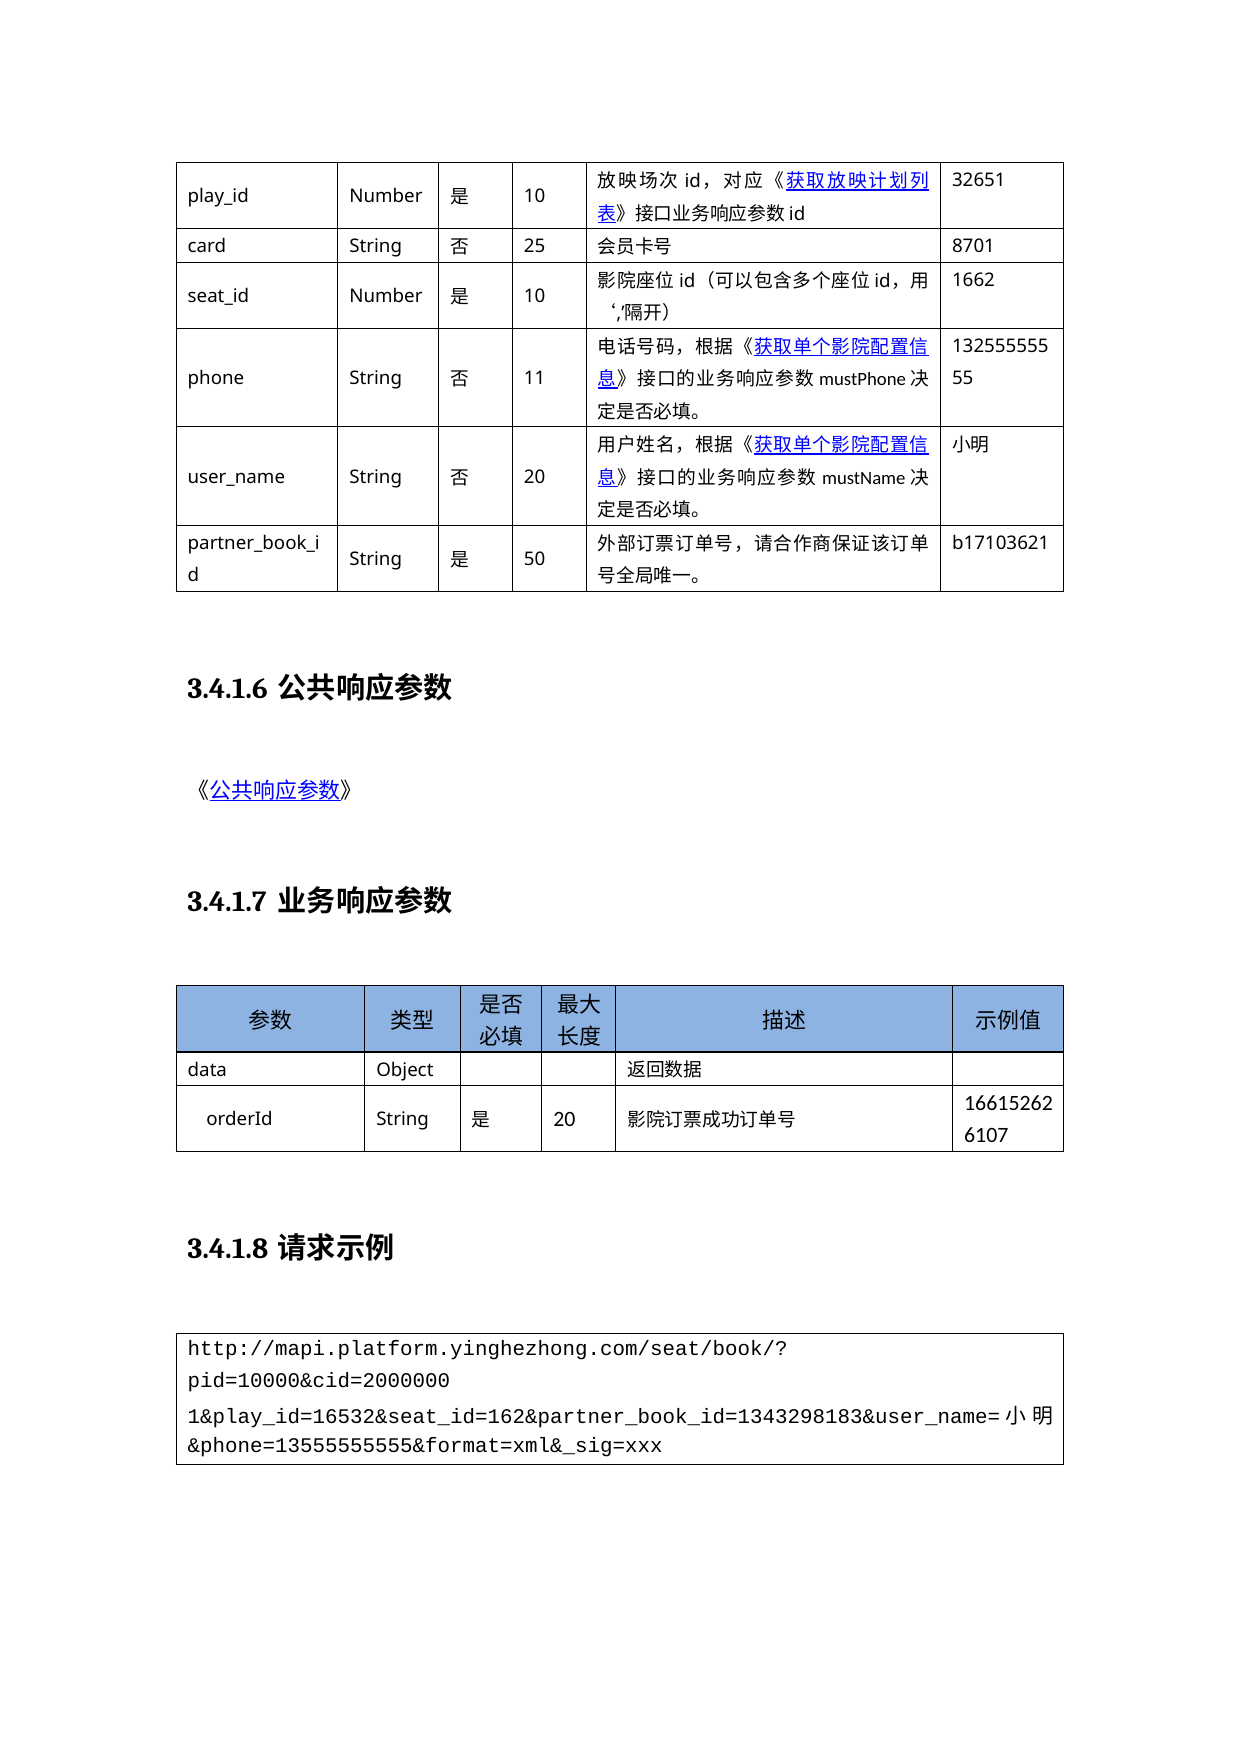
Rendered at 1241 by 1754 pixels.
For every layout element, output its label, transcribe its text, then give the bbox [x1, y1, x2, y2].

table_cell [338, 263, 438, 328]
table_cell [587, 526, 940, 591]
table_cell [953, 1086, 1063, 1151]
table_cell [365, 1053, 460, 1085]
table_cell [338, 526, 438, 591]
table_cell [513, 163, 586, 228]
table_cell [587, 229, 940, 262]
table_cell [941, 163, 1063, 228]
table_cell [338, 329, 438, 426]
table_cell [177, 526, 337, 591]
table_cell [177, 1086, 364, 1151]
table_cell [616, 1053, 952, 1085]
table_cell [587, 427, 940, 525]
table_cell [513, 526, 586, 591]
subtitle 请求示例 [187, 1214, 1053, 1279]
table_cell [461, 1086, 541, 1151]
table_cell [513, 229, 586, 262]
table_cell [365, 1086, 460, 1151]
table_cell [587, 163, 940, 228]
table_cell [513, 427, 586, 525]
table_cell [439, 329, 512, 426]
subtitle 公共响应参数 [187, 653, 1053, 718]
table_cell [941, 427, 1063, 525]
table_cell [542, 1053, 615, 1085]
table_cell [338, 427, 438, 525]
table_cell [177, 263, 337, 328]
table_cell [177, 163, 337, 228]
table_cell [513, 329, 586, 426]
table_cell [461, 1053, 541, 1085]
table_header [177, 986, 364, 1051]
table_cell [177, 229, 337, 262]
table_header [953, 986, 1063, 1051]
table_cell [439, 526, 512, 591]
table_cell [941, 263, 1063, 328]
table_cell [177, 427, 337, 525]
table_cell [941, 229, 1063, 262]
subtitle 业务响应参数 [187, 866, 1053, 931]
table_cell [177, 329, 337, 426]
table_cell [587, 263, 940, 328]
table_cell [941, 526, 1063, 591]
text 《公共响应参数》 [187, 772, 1053, 805]
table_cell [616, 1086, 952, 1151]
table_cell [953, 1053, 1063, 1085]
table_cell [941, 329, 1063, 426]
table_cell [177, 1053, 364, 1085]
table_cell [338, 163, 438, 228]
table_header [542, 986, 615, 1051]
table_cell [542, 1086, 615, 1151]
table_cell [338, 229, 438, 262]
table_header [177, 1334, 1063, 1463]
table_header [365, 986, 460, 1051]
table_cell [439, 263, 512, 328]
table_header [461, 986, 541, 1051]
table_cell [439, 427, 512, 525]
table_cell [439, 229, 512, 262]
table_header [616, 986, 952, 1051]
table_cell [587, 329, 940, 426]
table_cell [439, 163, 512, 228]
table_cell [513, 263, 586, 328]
